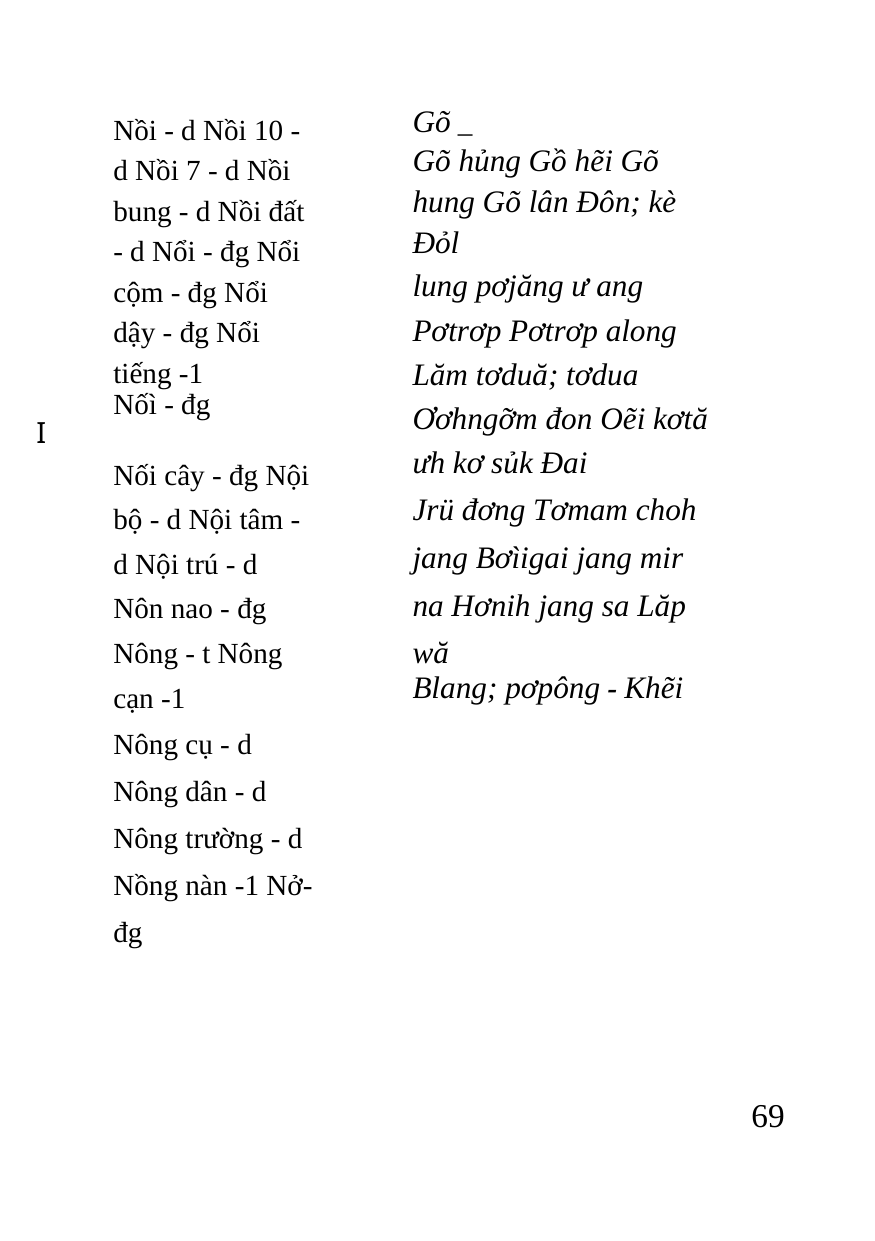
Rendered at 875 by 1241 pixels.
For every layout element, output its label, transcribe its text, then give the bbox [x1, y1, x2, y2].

text Gõ _ [412, 108, 719, 139]
text lung pơjăng ư ang Pơtrơp Pơtrơp along Lăm tơduă; tơdua Ơơhngỡm đon Oẽi kơtă ưh kơ sủk Đai [412, 261, 719, 483]
text Nối cây - đg Nội bộ - d Nội tâm - d Nội trú - d Nôn nao - đg Nông - t Nông cạn -1 [113, 449, 314, 717]
subtitle I [36, 420, 314, 449]
text Nồi - d Nồi 10 - d Nồi 7 - d Nồi bung - d Nồi đất - d Nổi - đg Nổi cộm - đg Nổi dậy - đg Nổi tiếng -1 [113, 108, 314, 391]
text Nốì - đg [113, 391, 314, 420]
text Nông cụ - d Nông dân - d Nông trường - d Nồng nàn -1 Nở-đg [113, 717, 314, 951]
text Gõ hủng Gồ hẽi Gõ hung Gõ lân Đôn; kè Đỏl [412, 139, 719, 261]
text Jrü đơng Tơmam choh jang Bơìigai jang mir na Hơnih jang sa Lăp wă [412, 483, 719, 673]
text Blang; pơpông - Khẽi [412, 673, 719, 704]
